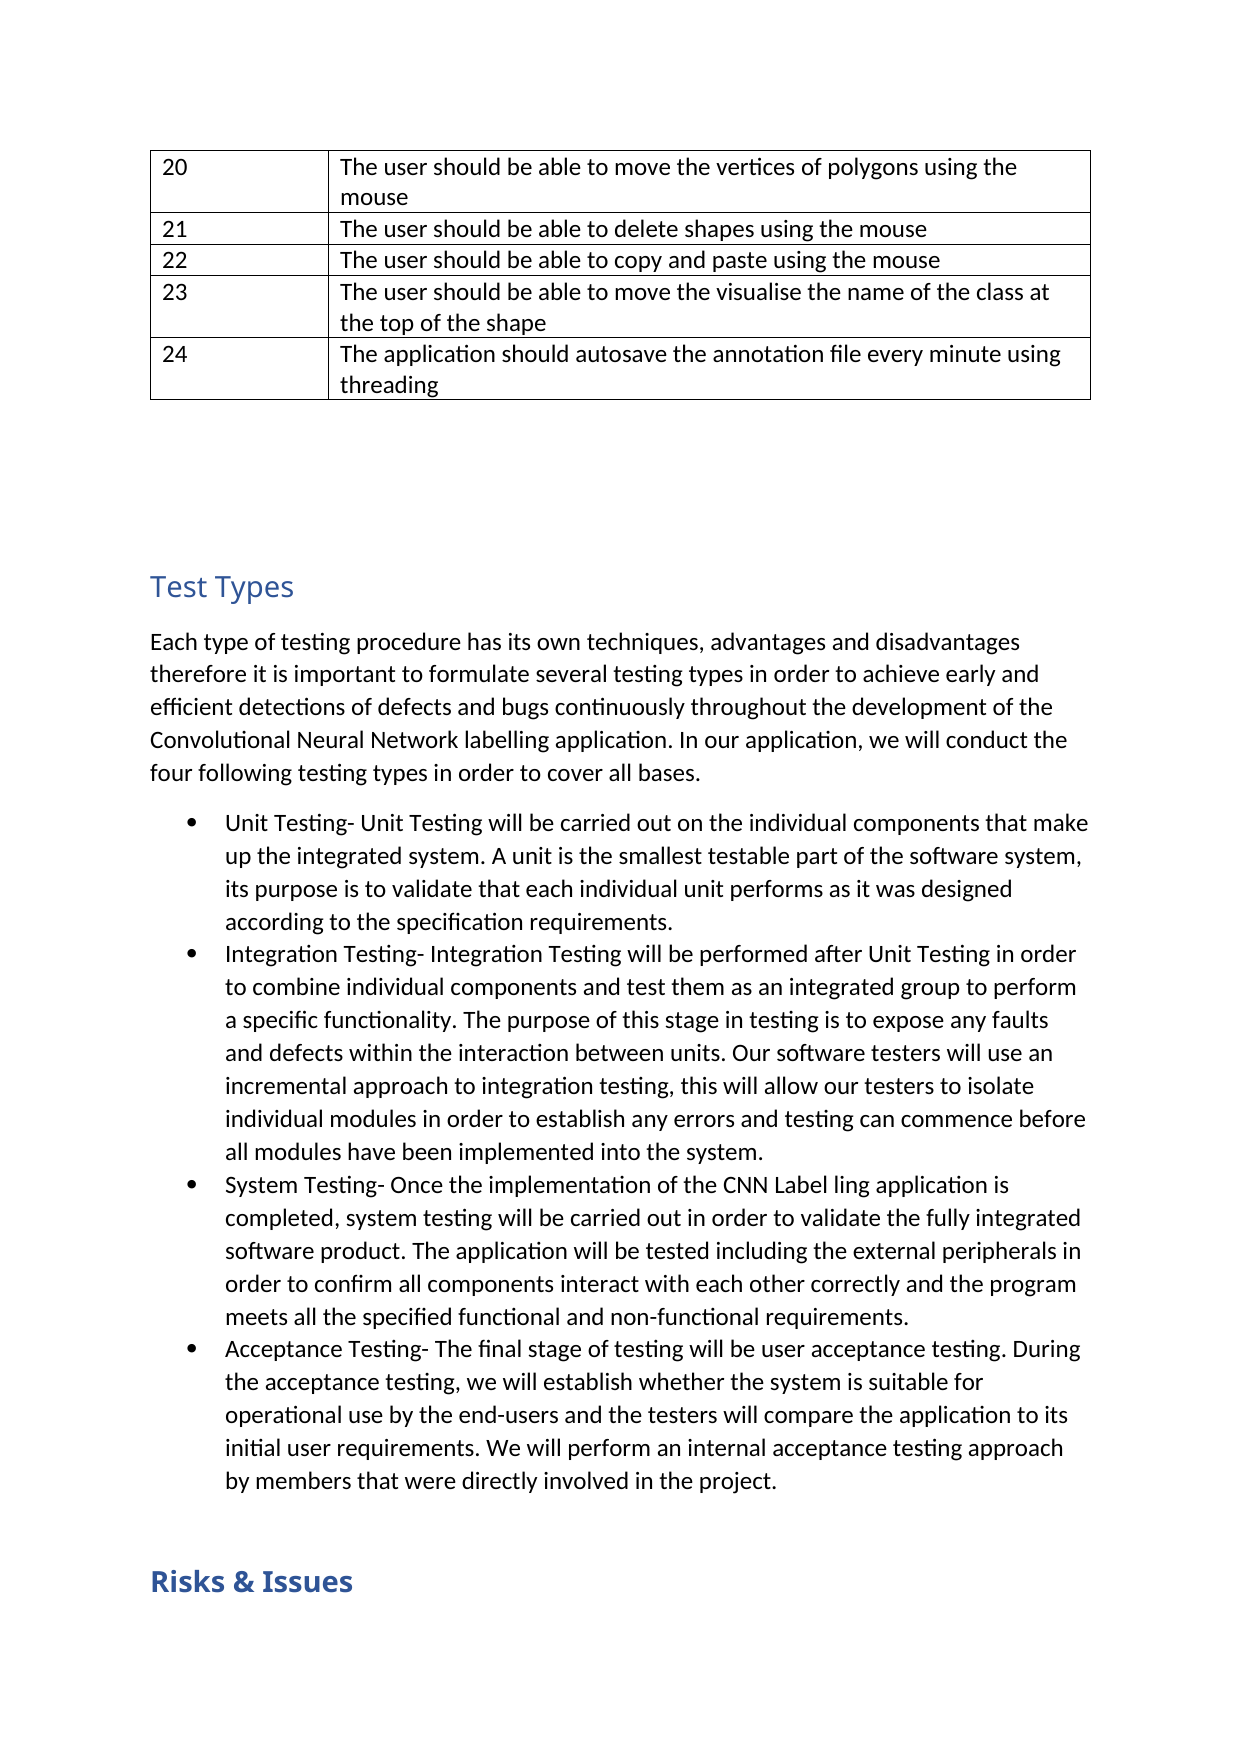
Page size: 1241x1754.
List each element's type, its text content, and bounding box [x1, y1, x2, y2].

list Integration Testing- Integration Testing will be performed after Unit Testing in order to combine individual components and test them as an integrated group to perform a specific functionality. The purpose of this stage in testing is to expose any faults and defects within the interaction between units. Our software testers will use an incremental approach to integration testing, this will allow our testers to isolate individual modules in order to establish any errors and testing can commence before all modules have been implemented into the system. [187, 939, 1090, 1167]
text Risks & Issues [150, 1562, 1090, 1601]
list Acceptance Testing- The final stage of testing will be user acceptance testing. During the acceptance testing, we will establish whether the system is suitable for operational use by the end-users and the testers will compare the application to its initial user requirements. We will perform an internal acceptance testing approach by members that were directly involved in the project. [187, 1334, 1090, 1496]
table_cell The user should be able to move the visualise the name of the class at the top of the shape [329, 276, 1090, 337]
table_cell 23 [151, 276, 328, 337]
list System Testing- Once the implementation of the CNN Label ling application is completed, system testing will be carried out in order to validate the fully integrated software product. The application will be tested including the external peripherals in order to confirm all components interact with each other correctly and the program meets all the specified functional and non-functional requirements. [187, 1169, 1090, 1331]
table_cell 22 [151, 245, 328, 275]
table_cell 24 [151, 338, 328, 399]
table_cell 20 [151, 151, 328, 212]
table_cell The user should be able to move the vertices of polygons using the mouse [329, 151, 1090, 212]
text Test Types [150, 566, 1090, 606]
table_cell The user should be able to copy and paste using the mouse [329, 245, 1090, 275]
table_cell The application should autosave the annotation file every minute using threading [329, 338, 1090, 399]
table_cell 21 [151, 213, 328, 244]
table_cell The user should be able to delete shapes using the mouse [329, 213, 1090, 244]
list Unit Testing- Unit Testing will be carried out on the individual components that make up the integrated system. A unit is the smallest testable part of the software system, its purpose is to validate that each individual unit performs as it was designed according to the specification requirements. [187, 807, 1090, 936]
text Each type of testing procedure has its own techniques, advantages and disadvantages therefore it is important to formulate several testing types in order to achieve early and efficient detections of defects and bugs continuously throughout the development of the Convolutional Neural Network labelling application. In our application, we will conduct the four following testing types in order to cover all bases. [150, 626, 1090, 788]
